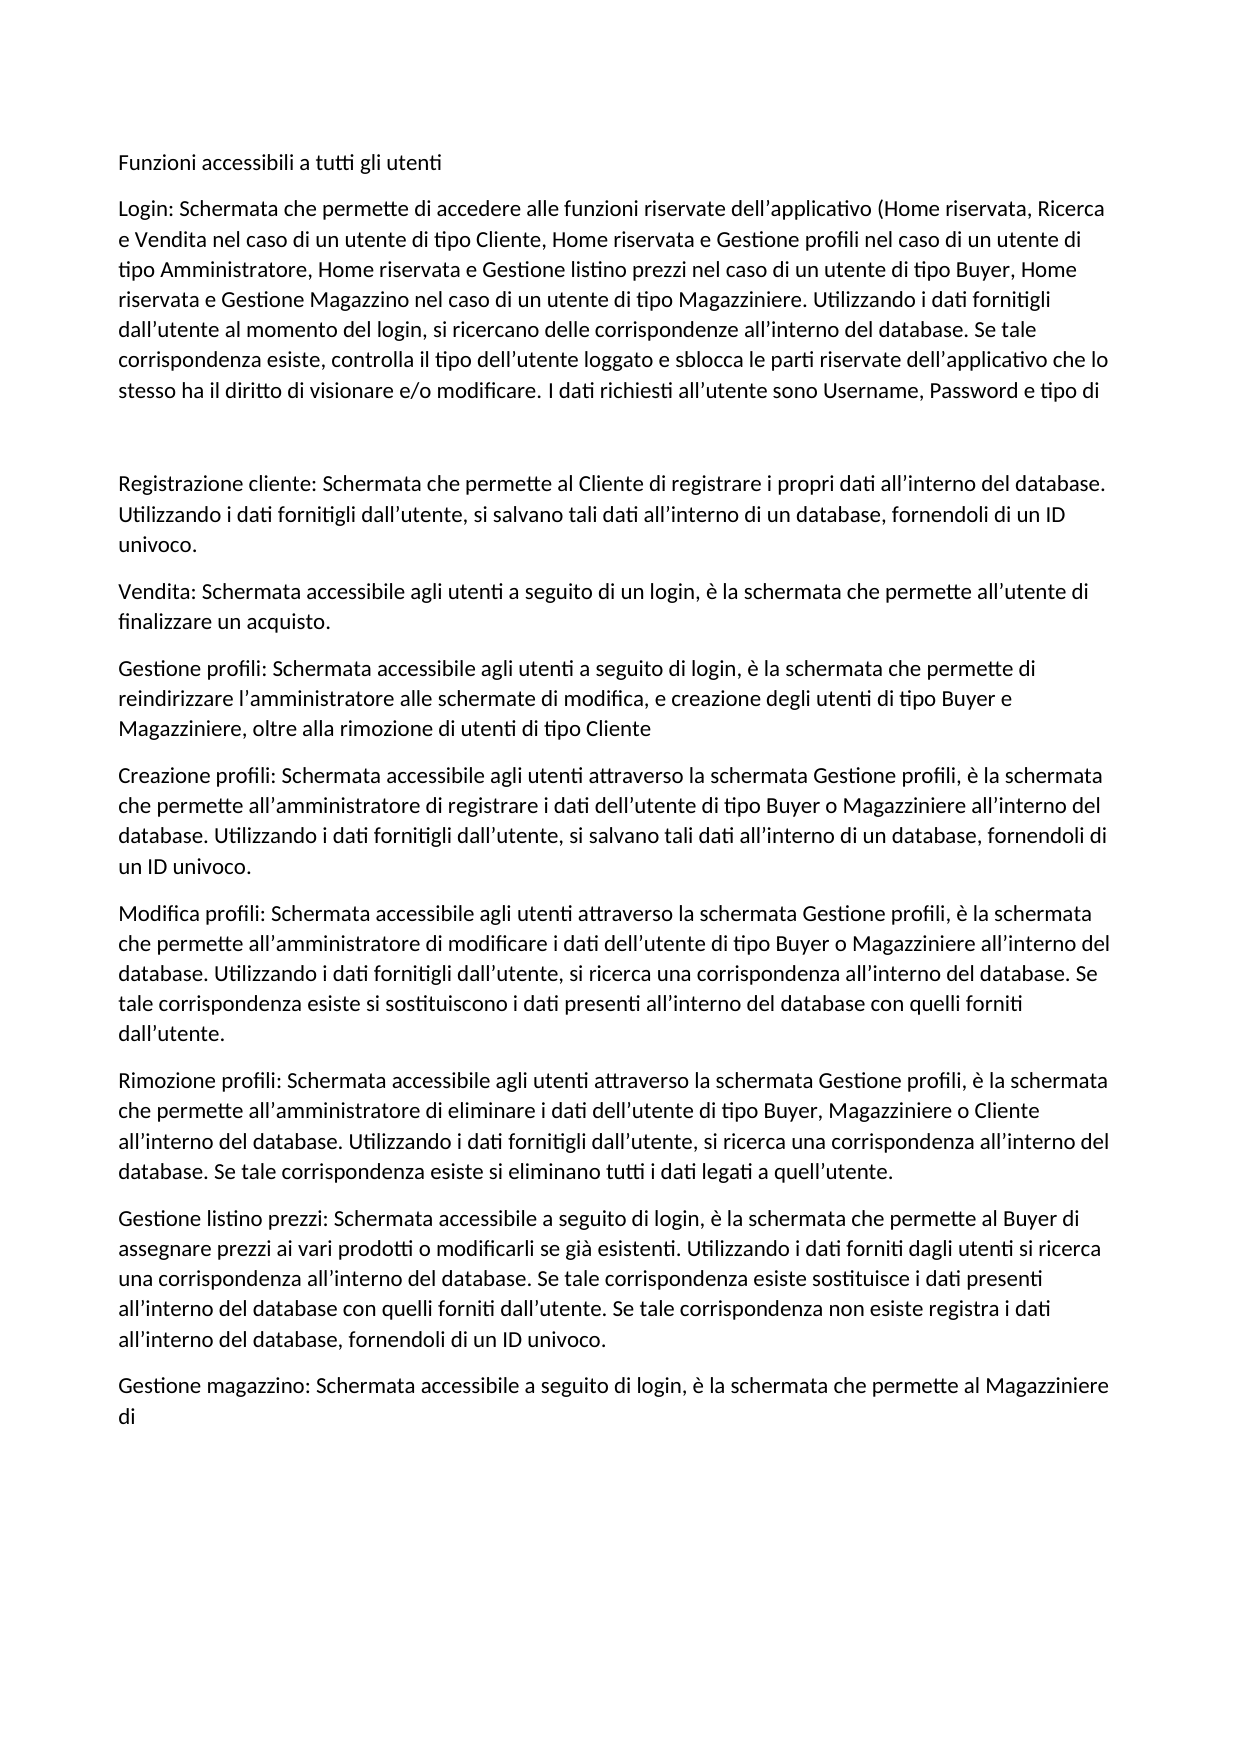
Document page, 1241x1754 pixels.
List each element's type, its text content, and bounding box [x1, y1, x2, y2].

text Modifica profili: Schermata accessibile agli utenti attraverso la schermata Gestione profili, è la schermata che permette all’amministratore di modificare i dati dell’utente di tipo Buyer o Magazziniere all’interno del database. Utilizzando i dati fornitigli dall’utente, si ricerca una corrispondenza all’interno del database. Se tale corrispondenza esiste si sostituiscono i dati presenti all’interno del database con quelli forniti dall’utente. [118, 899, 1122, 1047]
text Rimozione profili: Schermata accessibile agli utenti attraverso la schermata Gestione profili, è la schermata che permette all’amministratore di eliminare i dati dell’utente di tipo Buyer, Magazziniere o Cliente all’interno del database. Utilizzando i dati fornitigli dall’utente, si ricerca una corrispondenza all’interno del database. Se tale corrispondenza esiste si eliminano tutti i dati legati a quell’utente. [118, 1066, 1122, 1185]
text Gestione magazzino: Schermata accessibile a seguito di login, è la schermata che permette al Magazziniere di [118, 1372, 1122, 1430]
text Creazione profili: Schermata accessibile agli utenti attraverso la schermata Gestione profili, è la schermata che permette all’amministratore di registrare i dati dell’utente di tipo Buyer o Magazziniere all’interno del database. Utilizzando i dati fornitigli dall’utente, si salvano tali dati all’interno di un database, fornendoli di un ID univoco. [118, 761, 1122, 880]
text Gestione profili: Schermata accessibile agli utenti a seguito di login, è la schermata che permette di reindirizzare l’amministratore alle schermate di modifica, e creazione degli utenti di tipo Buyer e Magazziniere, oltre alla rimozione di utenti di tipo Cliente [118, 654, 1122, 742]
text Funzioni accessibili a tutti gli utenti [118, 148, 1122, 176]
text Vendita: Schermata accessibile agli utenti a seguito di un login, è la schermata che permette all’utente di finalizzare un acquisto. [118, 577, 1122, 635]
text Registrazione cliente: Schermata che permette al Cliente di registrare i propri dati all’interno del database. Utilizzando i dati fornitigli dall’utente, si salvano tali dati all’interno di un database, fornendoli di un ID univoco. [118, 469, 1122, 558]
text Login: Schermata che permette di accedere alle funzioni riservate dell’applicativo (Home riservata, Ricerca e Vendita nel caso di un utente di tipo Cliente, Home riservata e Gestione profili nel caso di un utente di tipo Amministratore, Home riservata e Gestione listino prezzi nel caso di un utente di tipo Buyer, Home riservata e Gestione Magazzino nel caso di un utente di tipo Magazziniere. Utilizzando i dati fornitigli dall’utente al momento del login, si ricercano delle corrispondenze all’interno del database. Se tale corrispondenza esiste, controlla il tipo dell’utente loggato e sblocca le parti riservate dell’applicativo che lo stesso ha il diritto di visionare e/o modificare. I dati richiesti all’utente sono Username, Password e tipo di [118, 194, 1122, 404]
text Gestione listino prezzi: Schermata accessibile a seguito di login, è la schermata che permette al Buyer di assegnare prezzi ai vari prodotti o modificarli se già esistenti. Utilizzando i dati forniti dagli utenti si ricerca una corrispondenza all’interno del database. Se tale corrispondenza esiste sostituisce i dati presenti all’interno del database con quelli forniti dall’utente. Se tale corrispondenza non esiste registra i dati all’interno del database, fornendoli di un ID univoco. [118, 1204, 1122, 1353]
